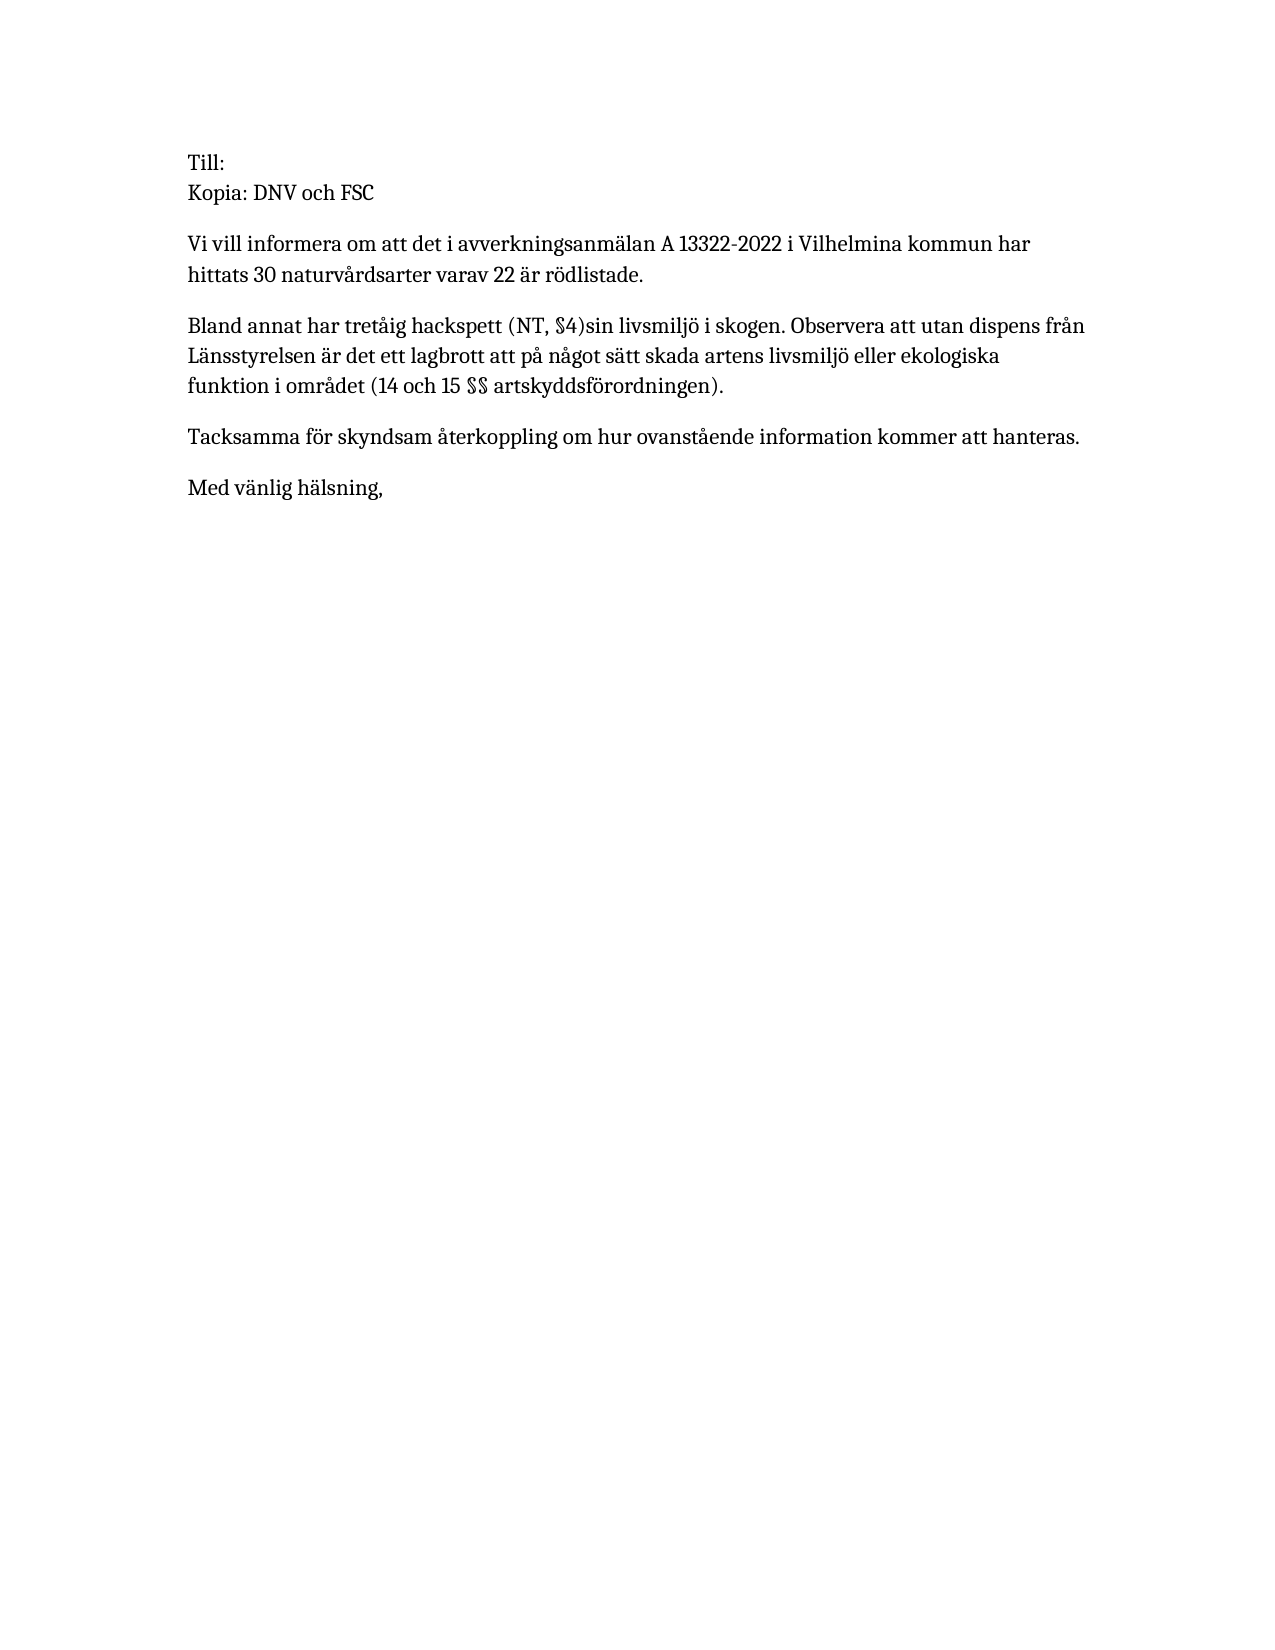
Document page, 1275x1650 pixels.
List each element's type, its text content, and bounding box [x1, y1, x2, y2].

text Med vänlig hälsning, [187, 475, 1087, 532]
text Bland annat har tretåig hackspett (NT, §4)sin livsmiljö i skogen. Observera att utan dispens från Länsstyrelsen är det ett lagbrott att på något sätt skada artens livsmiljö eller ekologiska funktion i området (14 och 15 §§ artskyddsförordningen). [187, 312, 1087, 399]
text Vi vill informera om att det i avverkningsanmälan A 13322-2022 i Vilhelmina kommun har hittats 30 naturvårdsarter varav 22 är rödlistade. [187, 231, 1087, 288]
text Till: Kopia: DNV och FSC [187, 150, 1087, 207]
text Tacksamma för skyndsam återkoppling om hur ovanstående information kommer att hanteras. [187, 424, 1087, 450]
